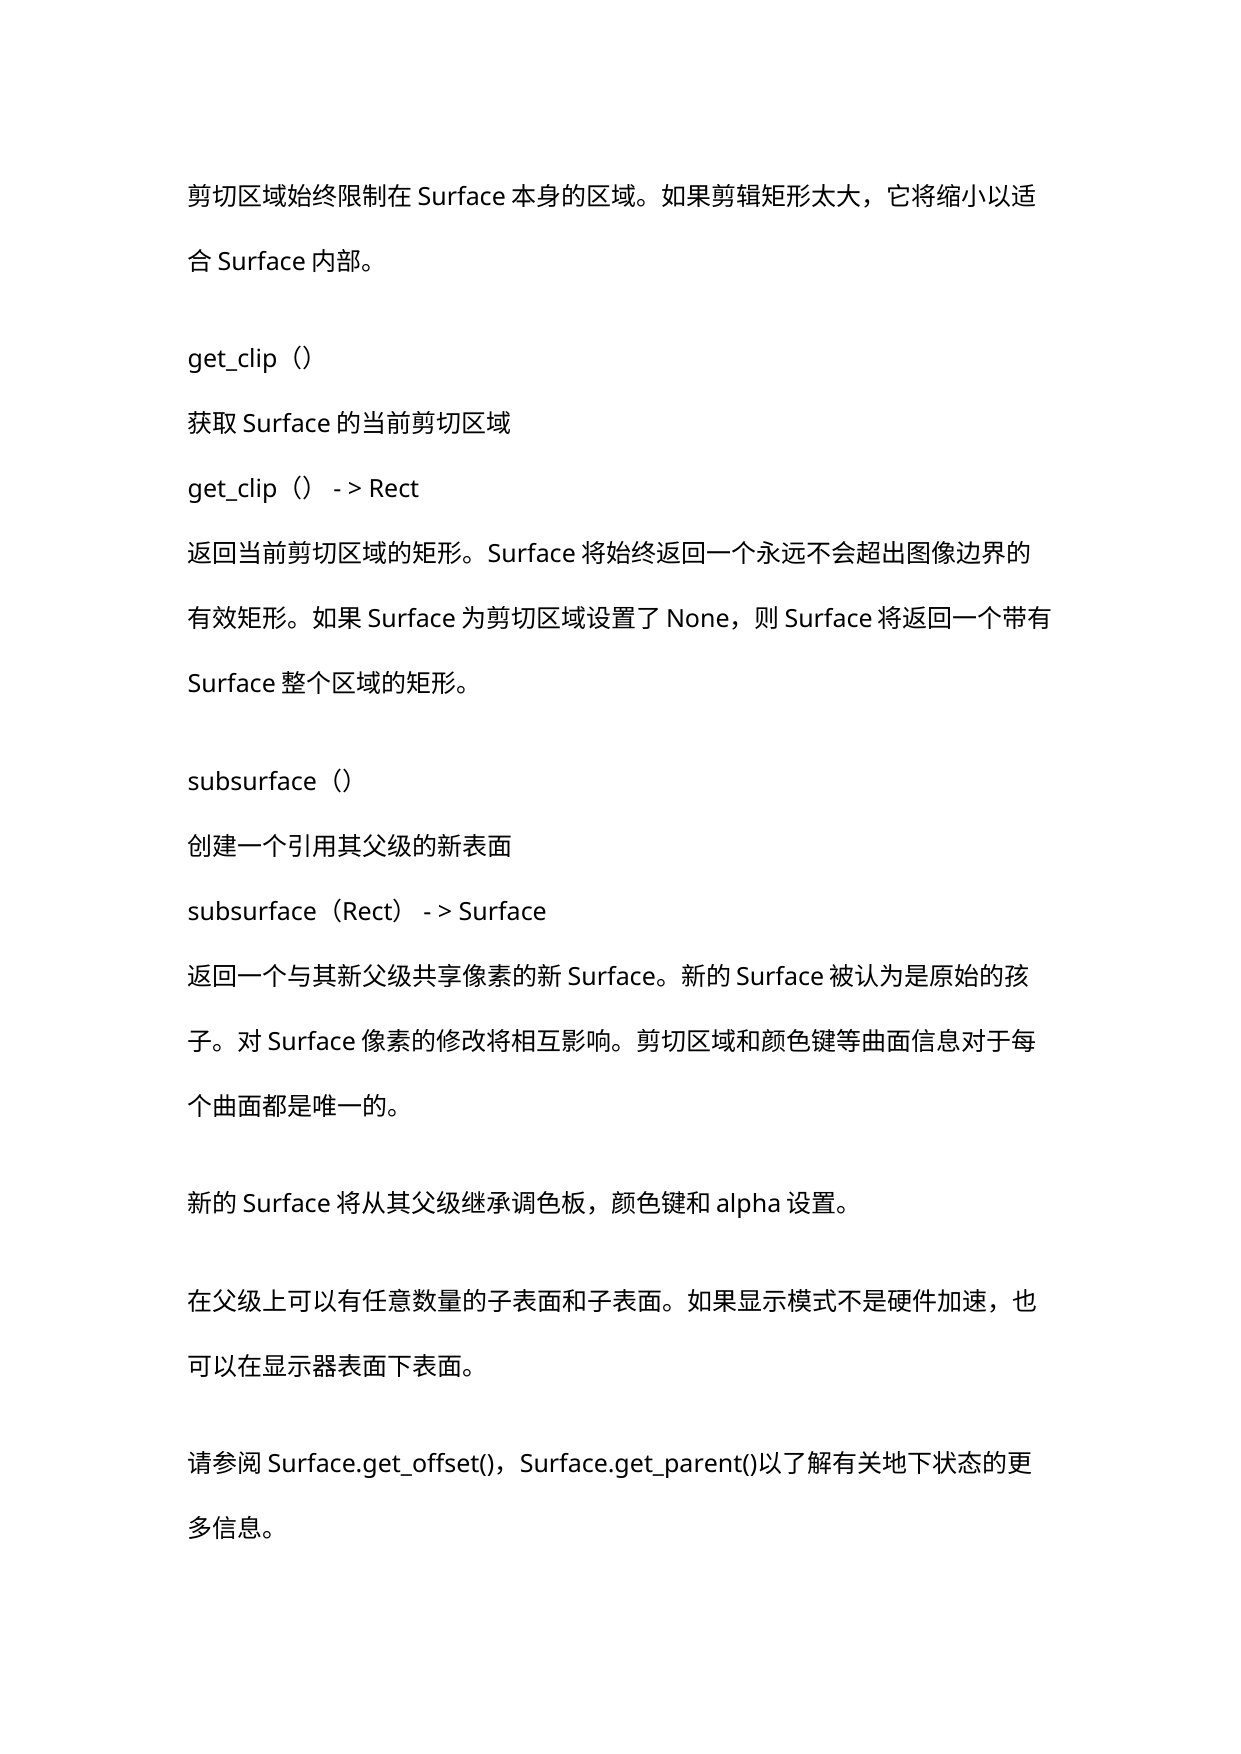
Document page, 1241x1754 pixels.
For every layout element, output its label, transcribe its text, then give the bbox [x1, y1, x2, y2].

text 请参阅Surface.get_offset()，Surface.get_parent()以了解有关地下状态的更多信息。 [187, 1429, 1053, 1559]
text 新的Surface将从其父级继承调色板，颜色键和alpha设置。 [187, 1169, 1053, 1234]
text subsurface（Rect） - > Surface [187, 877, 1053, 942]
text 剪切区域始终限制在Surface本身的区域。如果剪辑矩形太大，它将缩小以适合Surface内部。 [187, 162, 1053, 292]
text 返回一个与其新父级共享像素的新Surface。新的Surface被认为是原始的孩子。对Surface像素的修改将相互影响。剪切区域和颜色键等曲面信息对于每个曲面都是唯一的。 [187, 942, 1053, 1137]
text get_clip（） [187, 324, 1053, 389]
text 获取Surface的当前剪切区域 [187, 389, 1053, 454]
text subsurface（） [187, 747, 1053, 812]
text 创建一个引用其父级的新表面 [187, 812, 1053, 877]
text get_clip（） - > Rect [187, 454, 1053, 519]
text 在父级上可以有任意数量的子表面和子表面。如果显示模式不是硬件加速，也可以在显示器表面下表面。 [187, 1267, 1053, 1397]
text 返回当前剪切区域的矩形。Surface将始终返回一个永远不会超出图像边界的有效矩形。如果Surface为剪切区域设置了None，则Surface将返回一个带有Surface整个区域的矩形。 [187, 519, 1053, 714]
